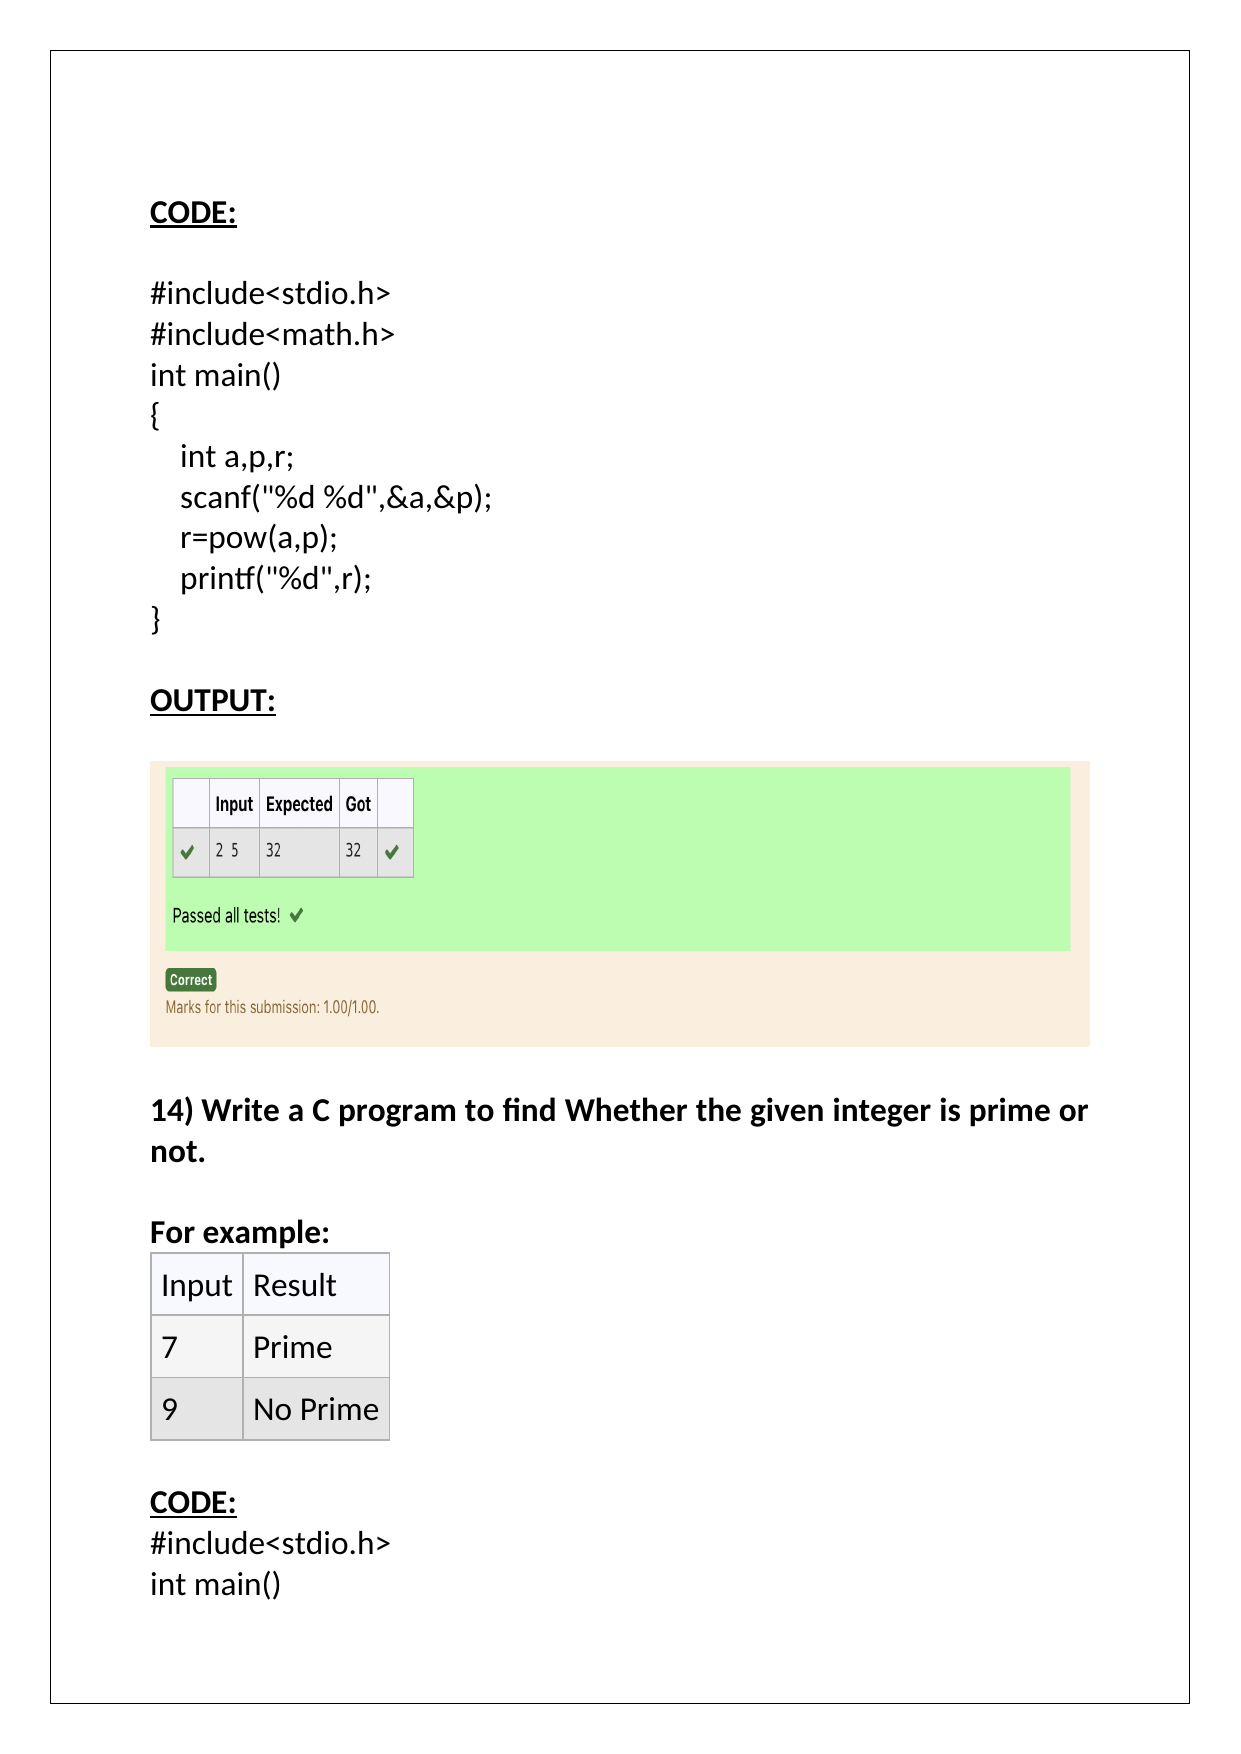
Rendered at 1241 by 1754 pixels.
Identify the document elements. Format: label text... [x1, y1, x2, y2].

text OUTPUT: [150, 679, 1090, 720]
picture [150, 761, 1091, 1049]
text } [150, 598, 1090, 639]
text CODE: [150, 191, 1090, 231]
text #include<stdio.h> [150, 272, 1090, 313]
text #include<stdio.h> [150, 1522, 1090, 1563]
text int main() [150, 1563, 1090, 1603]
table_cell 9 [152, 1378, 242, 1439]
table_header Input [152, 1254, 242, 1314]
table_cell No Prime [244, 1378, 389, 1439]
table_cell 7 [152, 1316, 242, 1377]
table_cell Prime [244, 1316, 389, 1377]
text CODE: [150, 1481, 1090, 1522]
text #include<math.h> [150, 313, 1090, 354]
text scanf("%d %d",&a,&p); [150, 476, 1090, 517]
text r=pow(a,p); [150, 517, 1090, 557]
text int main() [150, 354, 1090, 394]
text int a,p,r; [150, 435, 1090, 476]
table_header Result [244, 1254, 389, 1314]
text { [150, 394, 1090, 435]
text 14) Write a C program to find Whether the given integer is prime or not. [150, 1089, 1090, 1171]
text printf("%d",r); [150, 557, 1090, 598]
text For example: [150, 1211, 1090, 1252]
